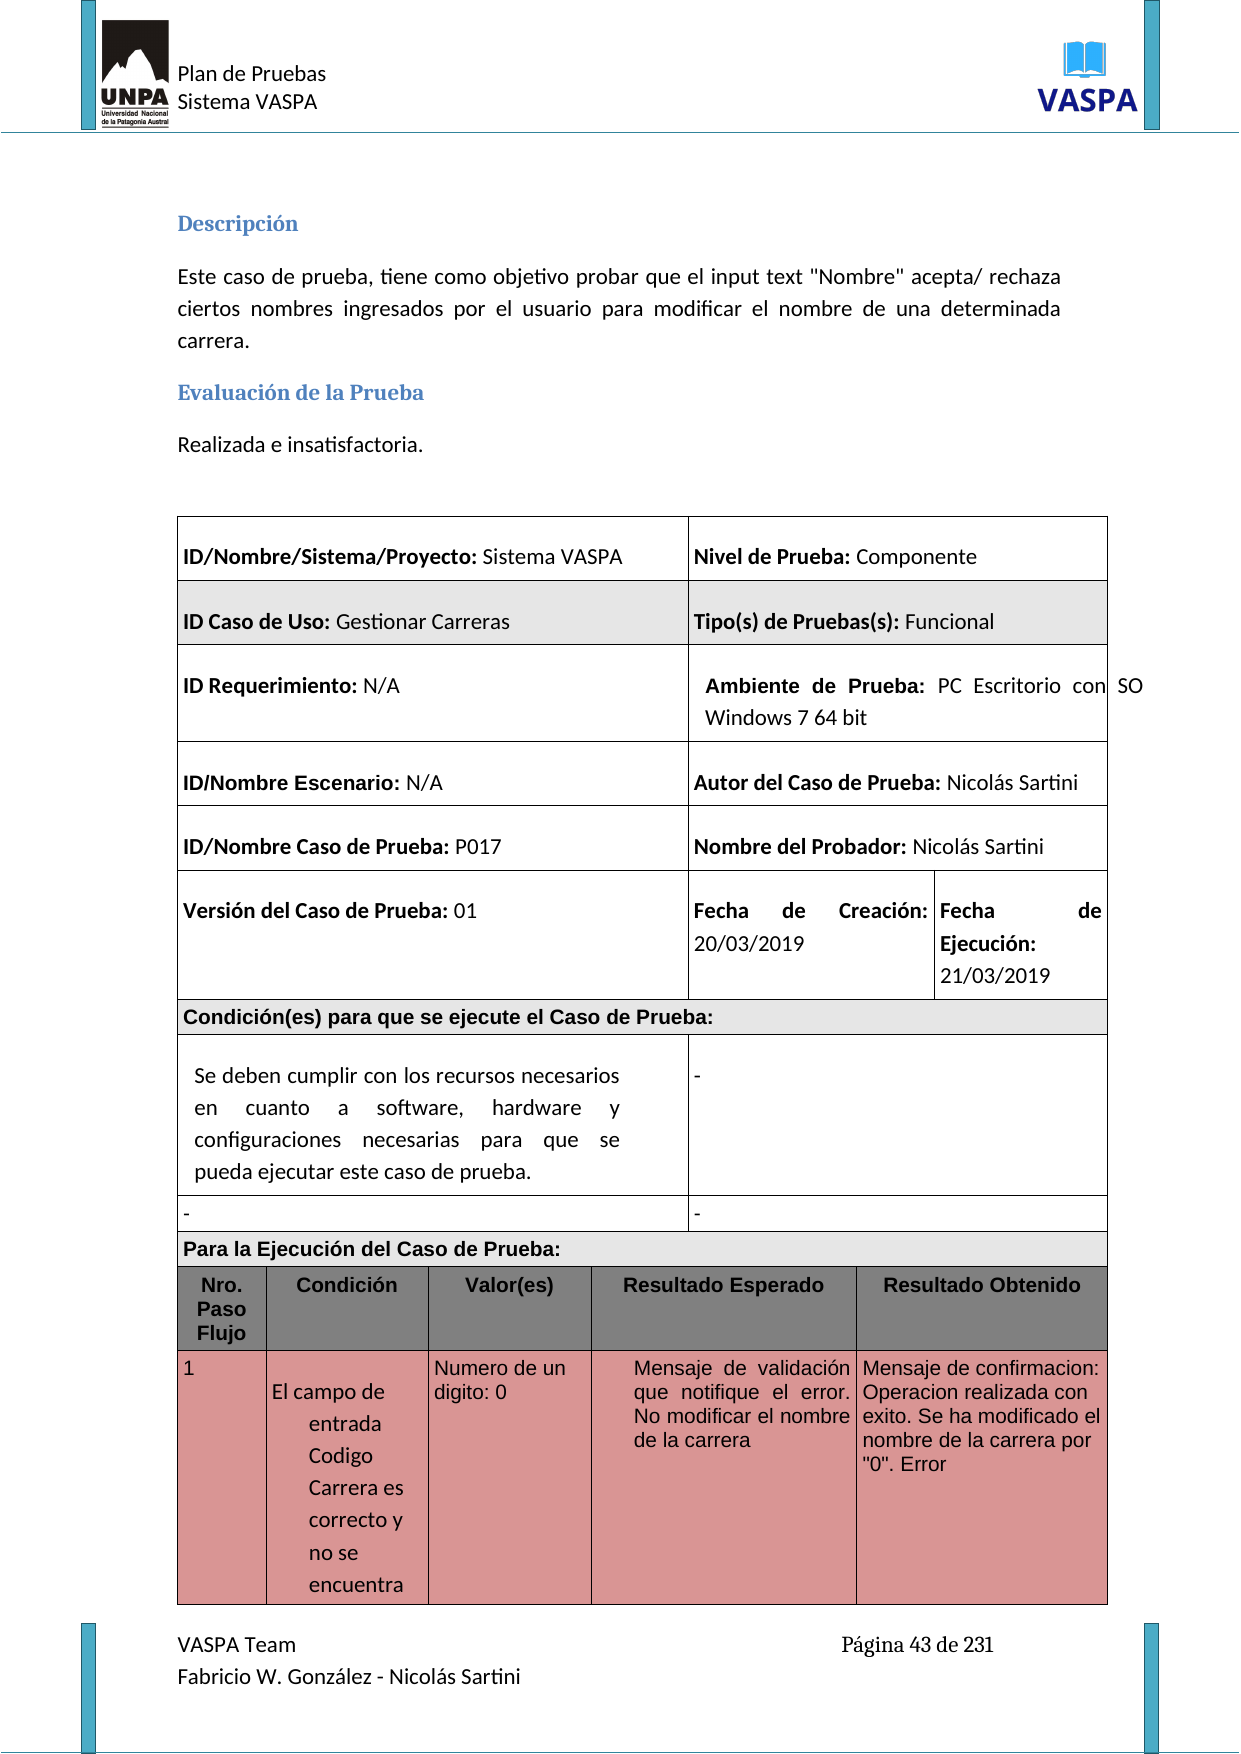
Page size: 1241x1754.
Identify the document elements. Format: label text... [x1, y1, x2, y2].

picture [100, 18, 170, 129]
table_cell - [689, 1196, 1107, 1231]
table_cell Nro. Paso Flujo [178, 1267, 266, 1350]
table_cell Condición(es) para que se ejecute el Caso de Prueba: [178, 1000, 1107, 1034]
table_cell - [178, 1196, 688, 1231]
table_cell Fecha de Ejecución: 21/03/2019 [935, 871, 1107, 998]
table_cell Versión del Caso de Prueba: 01 [178, 871, 688, 998]
table_cell Condición [267, 1267, 428, 1350]
table_cell Mensaje de validación que notifique el error. No modificar el nombre de la carrera [592, 1351, 856, 1604]
table_cell Para la Ejecución del Caso de Prueba: [178, 1232, 1107, 1266]
table_cell ID Caso de Uso: Gestionar Carreras [178, 581, 688, 644]
table_cell [178, 1035, 688, 1195]
table_cell Tipo(s) de Pruebas(s): Funcional [689, 581, 1107, 644]
table_cell Resultado Esperado [592, 1267, 856, 1350]
picture [1032, 21, 1143, 132]
table_cell Nombre del Probador: Nicolás Sartini [689, 806, 1107, 870]
table_cell - [689, 1035, 1107, 1195]
table_header ID/Nombre/Sistema/Proyecto: Sistema VASPA [178, 517, 688, 580]
table_cell 1 [178, 1351, 266, 1604]
table_cell Numero de un digito: 0 [429, 1351, 591, 1604]
table_cell Autor del Caso de Prueba: Nicolás Sartini [689, 742, 1107, 805]
table_cell Mensaje de confirmacion: Operacion realizada con exito. Se ha modificado el nombre de la carrera por "0". Error [857, 1351, 1107, 1604]
text Este caso de prueba, tiene como objetivo probar que el input text "Nombre" acepta/ rechaza ciertos nombres ingresados por el usuario para modificar el nombre de una determinada carrera. [177, 262, 1063, 354]
text Descripción [177, 211, 1063, 237]
table_cell El campo de entrada Codigo Carrera es correcto y no se encuentra repetido [267, 1351, 428, 1604]
text Evaluación de la Prueba [177, 379, 1063, 406]
table_cell Fecha de Creación: 20/03/2019 [689, 871, 934, 998]
table_cell Resultado Obtenido [857, 1267, 1107, 1350]
table_cell [689, 645, 1107, 741]
table_cell Valor(es) [429, 1267, 591, 1350]
text Realizada e insatisfactoria. [177, 430, 1063, 458]
table_header Nivel de Prueba: Componente [689, 517, 1107, 580]
table_cell ID/Nombre Caso de Prueba: P017 [178, 806, 688, 870]
table_cell ID/Nombre Escenario: N/A [178, 742, 688, 805]
table_cell ID Requerimiento: N/A [178, 645, 688, 741]
